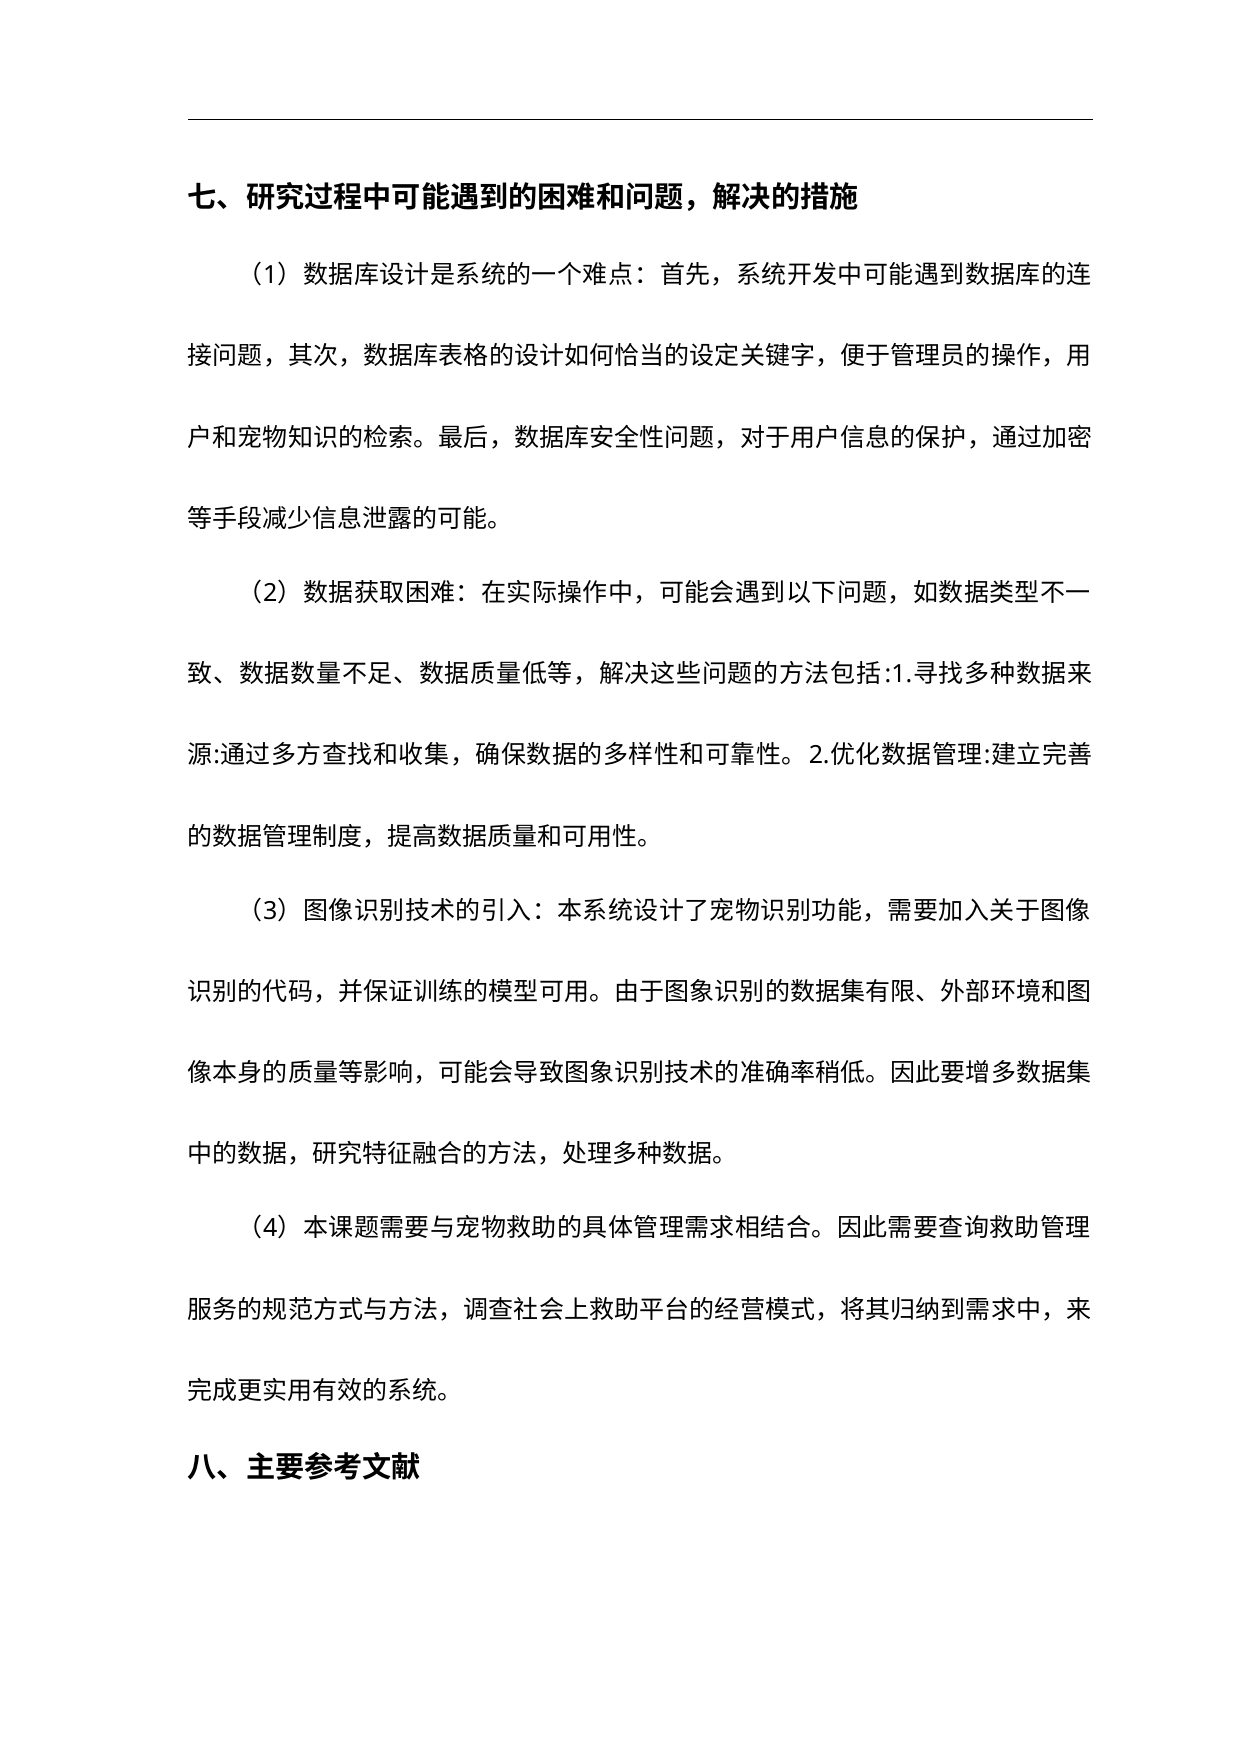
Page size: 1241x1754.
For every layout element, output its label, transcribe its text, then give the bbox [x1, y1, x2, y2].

text （3）图像识别技术的引入：本系统设计了宠物识别功能，需要加入关于图像识别的代码，并保证训练的模型可用。由于图象识别的数据集有限、外部环境和图像本身的质量等影响，可能会导致图象识别技术的准确率稍低。因此要增多数据集中的数据，研究特征融合的方法，处理多种数据。 [187, 876, 1093, 1184]
text （2）数据获取困难：在实际操作中，可能会遇到以下问题，如数据类型不一致、数据数量不足、数据质量低等，解决这些问题的方法包括:1.寻找多种数据来源:通过多方查找和收集，确保数据的多样性和可靠性。2.优化数据管理:建立完善的数据管理制度，提高数据质量和可用性。 [187, 558, 1093, 867]
title 八、主要参考文献 [187, 1433, 1093, 1498]
text （1）数据库设计是系统的一个难点：首先，系统开发中可能遇到数据库的连接问题，其次，数据库表格的设计如何恰当的设定关键字，便于管理员的操作，用户和宠物知识的检索。最后，数据库安全性问题，对于用户信息的保护，通过加密等手段减少信息泄露的可能。 [187, 240, 1093, 549]
text （4）本课题需要与宠物救助的具体管理需求相结合。因此需要查询救助管理服务的规范方式与方法，调查社会上救助平台的经营模式，将其归纳到需求中，来完成更实用有效的系统。 [187, 1193, 1093, 1421]
title 七、研究过程中可能遇到的困难和问题，解决的措施 [187, 162, 1093, 227]
